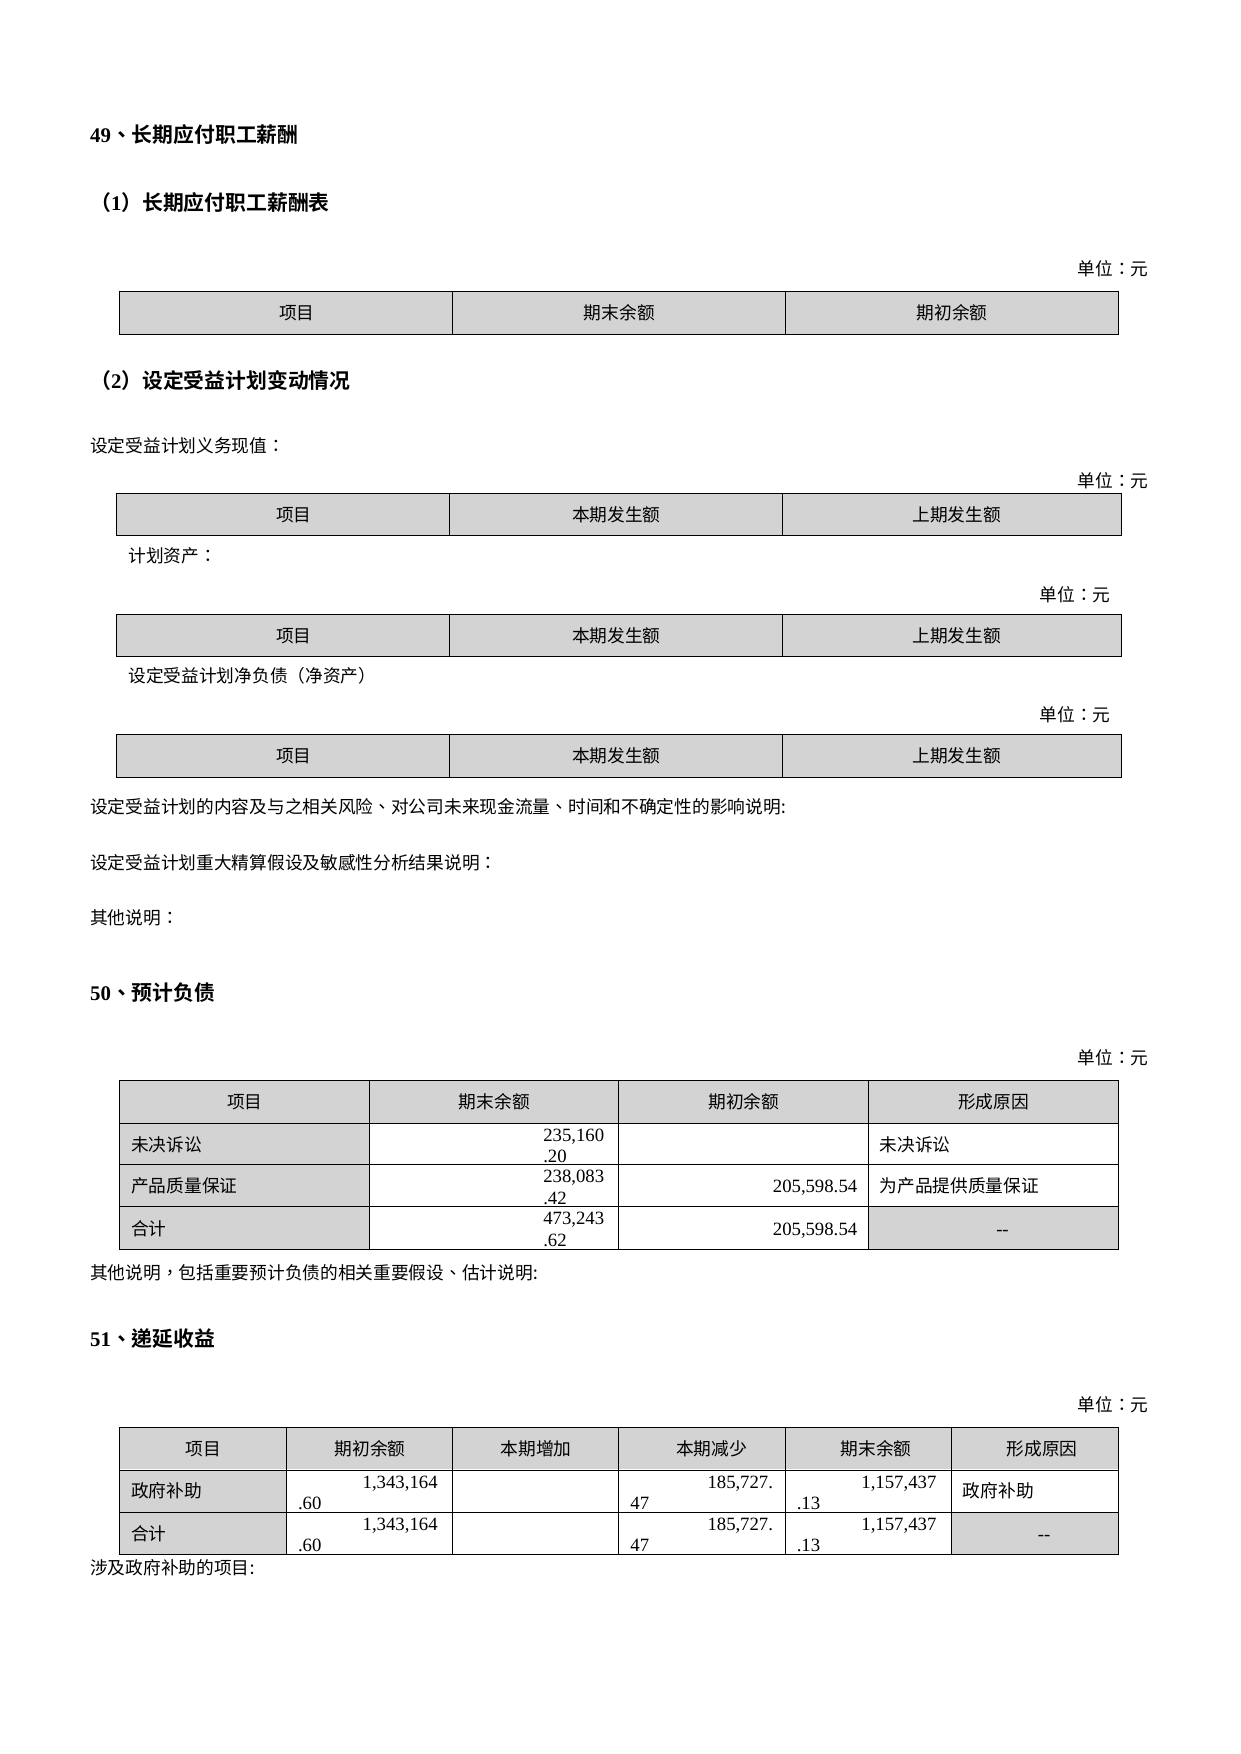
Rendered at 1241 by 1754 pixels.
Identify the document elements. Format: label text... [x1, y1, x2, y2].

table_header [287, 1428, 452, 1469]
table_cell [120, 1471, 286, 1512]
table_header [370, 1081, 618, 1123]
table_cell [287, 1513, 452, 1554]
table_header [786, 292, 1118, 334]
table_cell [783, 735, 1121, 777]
text 设定受益计划重大精算假设及敏感性分析结果说明： [90, 850, 1148, 874]
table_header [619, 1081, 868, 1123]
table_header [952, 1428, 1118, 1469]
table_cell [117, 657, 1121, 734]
subtitle 50、预计负债 [90, 978, 1148, 1006]
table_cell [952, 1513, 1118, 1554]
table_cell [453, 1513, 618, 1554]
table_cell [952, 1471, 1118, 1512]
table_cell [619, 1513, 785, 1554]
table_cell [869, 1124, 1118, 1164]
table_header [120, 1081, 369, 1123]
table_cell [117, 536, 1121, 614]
text 单位：元 [90, 1046, 1148, 1070]
subtitle （1）长期应付职工薪酬表 [90, 188, 1148, 216]
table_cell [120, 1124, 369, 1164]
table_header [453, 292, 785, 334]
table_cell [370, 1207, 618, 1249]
text 设定受益计划的内容及与之相关风险、对公司未来现金流量、时间和不确定性的影响说明: [90, 795, 1148, 819]
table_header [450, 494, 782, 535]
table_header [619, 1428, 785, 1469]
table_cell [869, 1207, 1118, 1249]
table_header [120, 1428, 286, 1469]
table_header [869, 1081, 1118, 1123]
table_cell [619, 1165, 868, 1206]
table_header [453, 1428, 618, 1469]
subtitle 51、递延收益 [90, 1324, 1148, 1353]
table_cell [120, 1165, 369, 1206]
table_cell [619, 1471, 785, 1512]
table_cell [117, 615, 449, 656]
text 单位：元 [90, 468, 1148, 493]
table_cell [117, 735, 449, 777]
text 单位：元 [90, 256, 1148, 280]
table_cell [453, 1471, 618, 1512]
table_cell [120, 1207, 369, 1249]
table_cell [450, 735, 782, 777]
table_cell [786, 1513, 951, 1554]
text 单位：元 [90, 1392, 1148, 1417]
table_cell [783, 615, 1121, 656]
text 设定受益计划义务现值： [90, 434, 1148, 458]
text 涉及政府补助的项目: [90, 1555, 1148, 1579]
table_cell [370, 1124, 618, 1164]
text 其他说明，包括重要预计负债的相关重要假设、估计说明: [90, 1261, 1148, 1285]
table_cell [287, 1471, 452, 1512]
subtitle （2）设定受益计划变动情况 [90, 366, 1148, 394]
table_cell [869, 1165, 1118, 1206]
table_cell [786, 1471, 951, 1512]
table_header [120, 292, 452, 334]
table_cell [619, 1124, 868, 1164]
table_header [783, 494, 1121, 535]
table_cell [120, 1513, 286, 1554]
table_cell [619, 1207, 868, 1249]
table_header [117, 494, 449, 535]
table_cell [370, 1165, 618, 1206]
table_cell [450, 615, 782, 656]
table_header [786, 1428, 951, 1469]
text 其他说明： [90, 906, 1148, 930]
subtitle 49、长期应付职工薪酬 [90, 120, 1148, 148]
